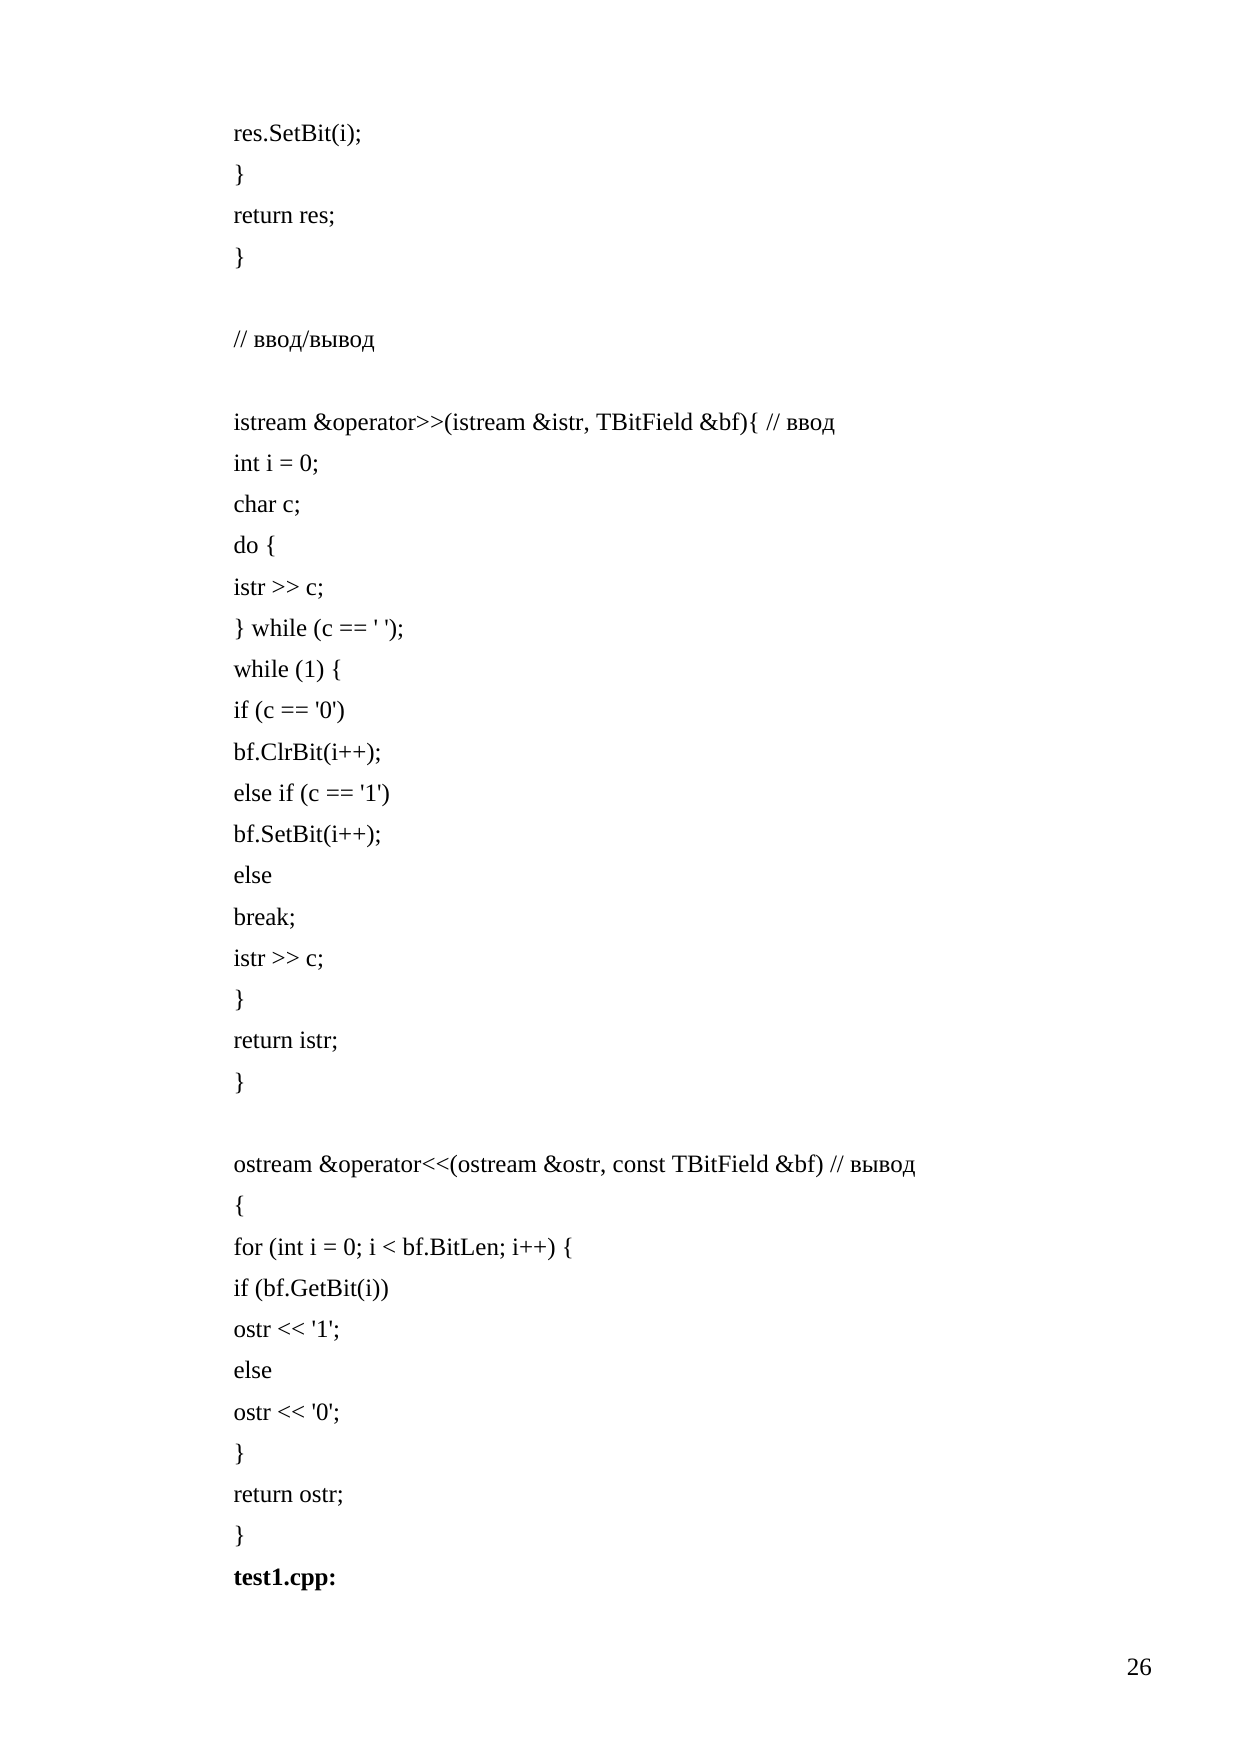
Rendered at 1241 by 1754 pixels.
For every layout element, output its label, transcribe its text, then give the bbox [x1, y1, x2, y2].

text } [177, 1067, 1152, 1096]
text istream &operator>>(istream &istr, TBitField &bf){ // ввод [177, 407, 1152, 436]
text else [177, 861, 1152, 889]
text } [177, 984, 1152, 1013]
text while (1) { [177, 654, 1152, 683]
text if (bf.GetBit(i)) [177, 1273, 1152, 1302]
text else if (c == '1') [177, 778, 1152, 807]
text istr >> c; [177, 943, 1152, 972]
text for (int i = 0; i < bf.BitLen; i++) { [177, 1232, 1152, 1261]
text ostream &operator<<(ostream &ostr, const TBitField &bf) // вывод [177, 1149, 1152, 1178]
text } [177, 1438, 1152, 1467]
text ostr << '1'; [177, 1314, 1152, 1343]
text istr >> c; [177, 572, 1152, 601]
text if (c == '0') [177, 696, 1152, 724]
text else [177, 1356, 1152, 1384]
text // ввод/вывод [177, 324, 1152, 353]
text test1.cpp: [177, 1562, 1152, 1591]
text char c; [177, 489, 1152, 518]
text ostr << '0'; [177, 1397, 1152, 1426]
text res.SetBit(i); [177, 118, 1152, 147]
text } [177, 159, 1152, 188]
text bf.SetBit(i++); [177, 819, 1152, 848]
text int i = 0; [177, 448, 1152, 477]
text bf.ClrBit(i++); [177, 737, 1152, 766]
text } while (c == ' '); [177, 613, 1152, 642]
text return istr; [177, 1026, 1152, 1054]
text } [177, 1521, 1152, 1549]
text return ostr; [177, 1479, 1152, 1508]
text { [177, 1191, 1152, 1219]
text do { [177, 531, 1152, 559]
text break; [177, 902, 1152, 931]
text } [177, 242, 1152, 271]
text return res; [177, 201, 1152, 229]
